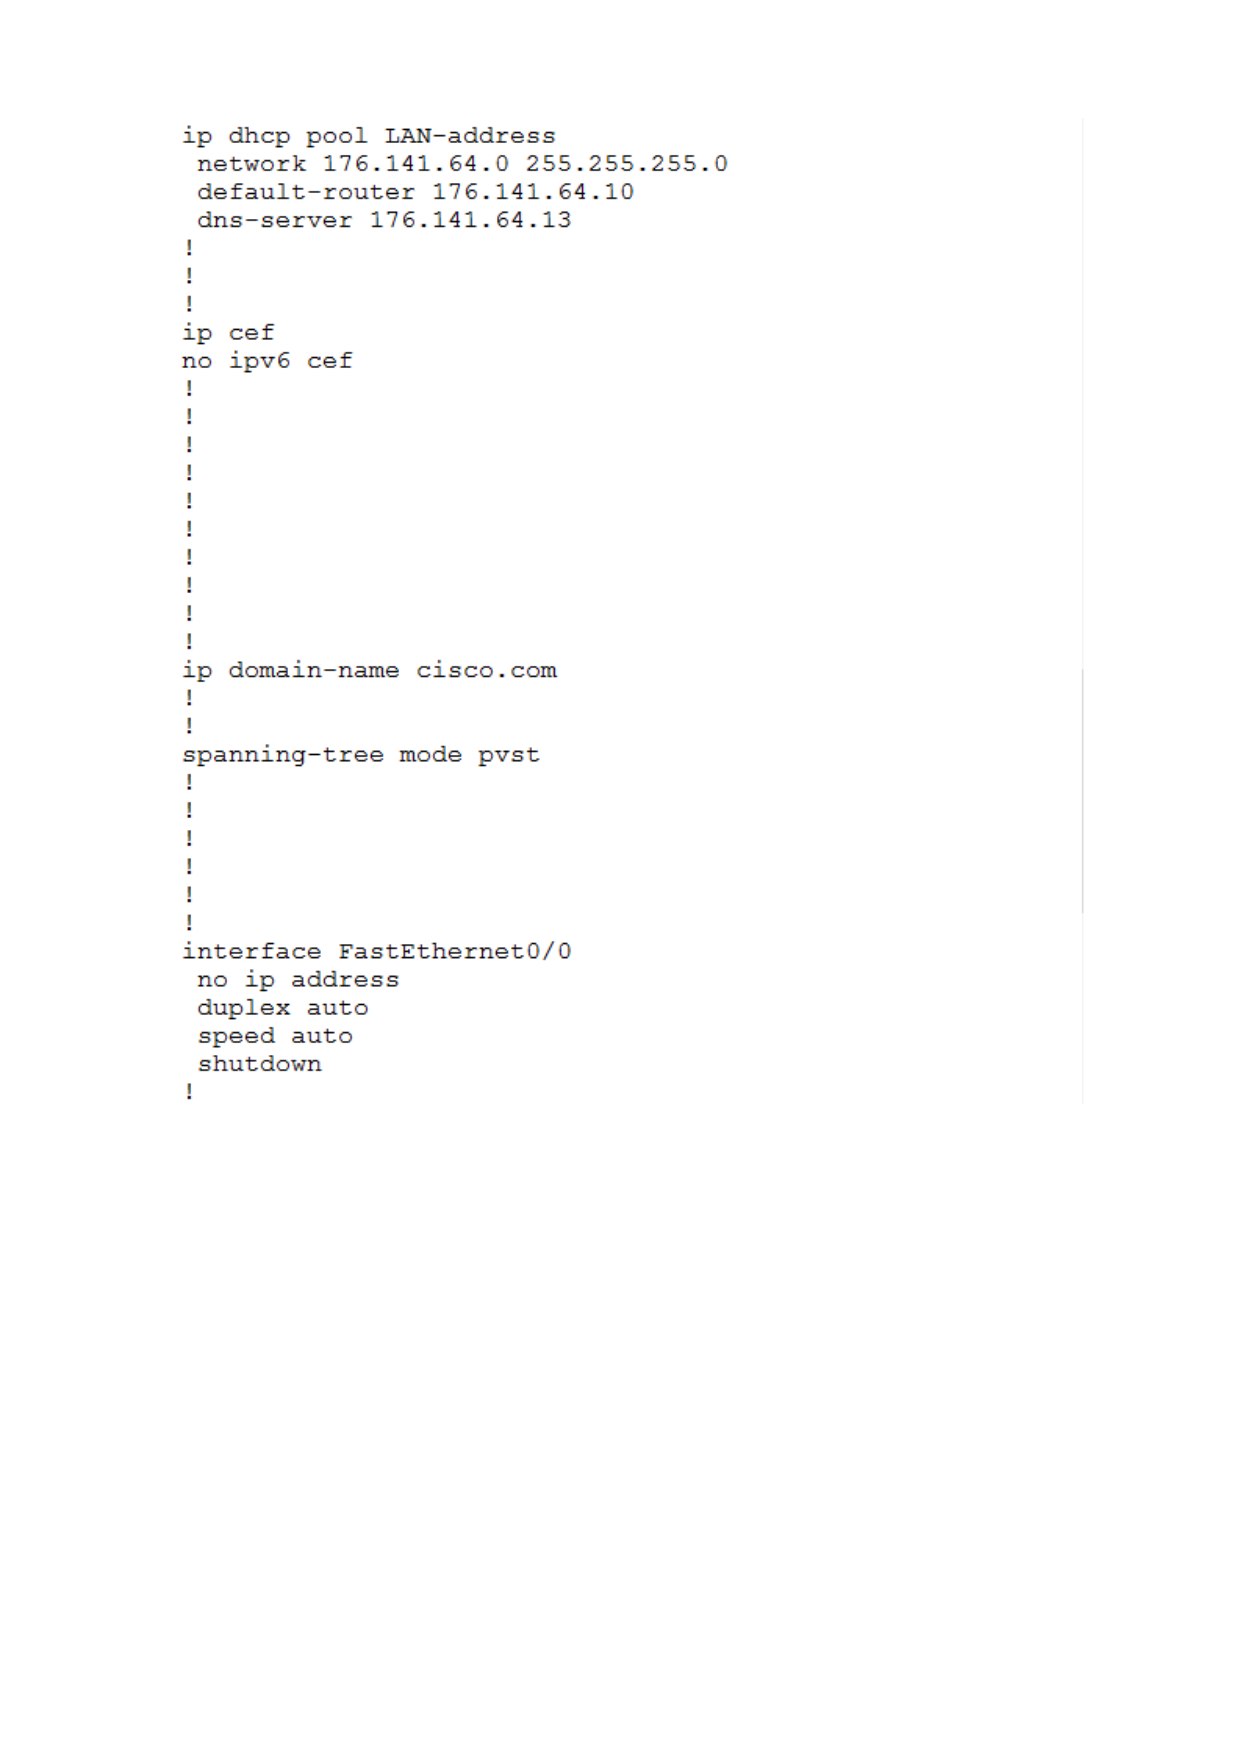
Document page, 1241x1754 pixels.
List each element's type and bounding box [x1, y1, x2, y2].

picture [177, 118, 1084, 1104]
